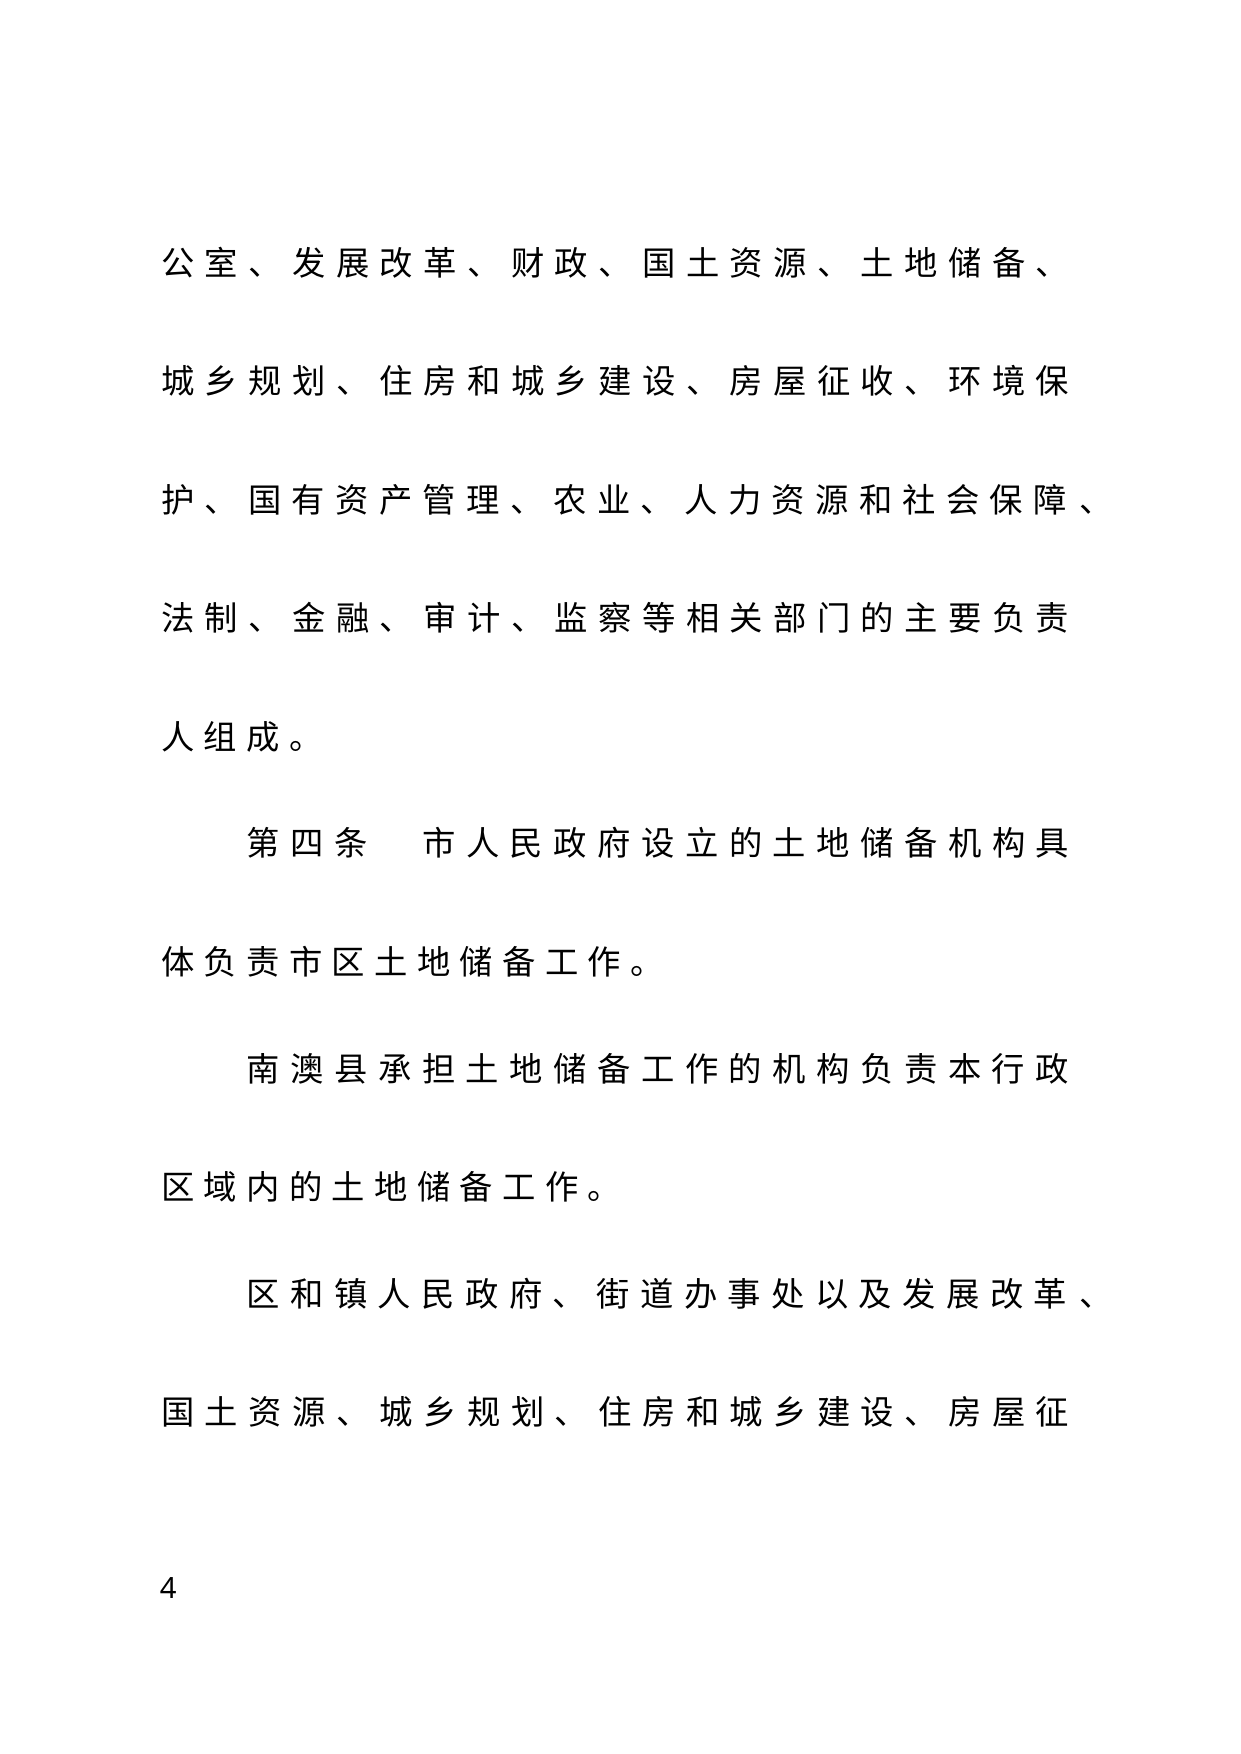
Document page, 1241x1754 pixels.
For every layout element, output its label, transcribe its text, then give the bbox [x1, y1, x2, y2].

text 南澳县承担土地储备工作的机构负责本行政区域内的土地储备工作。 [161, 1019, 1079, 1232]
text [161, 213, 1079, 782]
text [161, 1244, 1079, 1458]
text 第四条 市人民政府设立的土地储备机构具体负责市区土地储备工作。 [161, 794, 1079, 1007]
